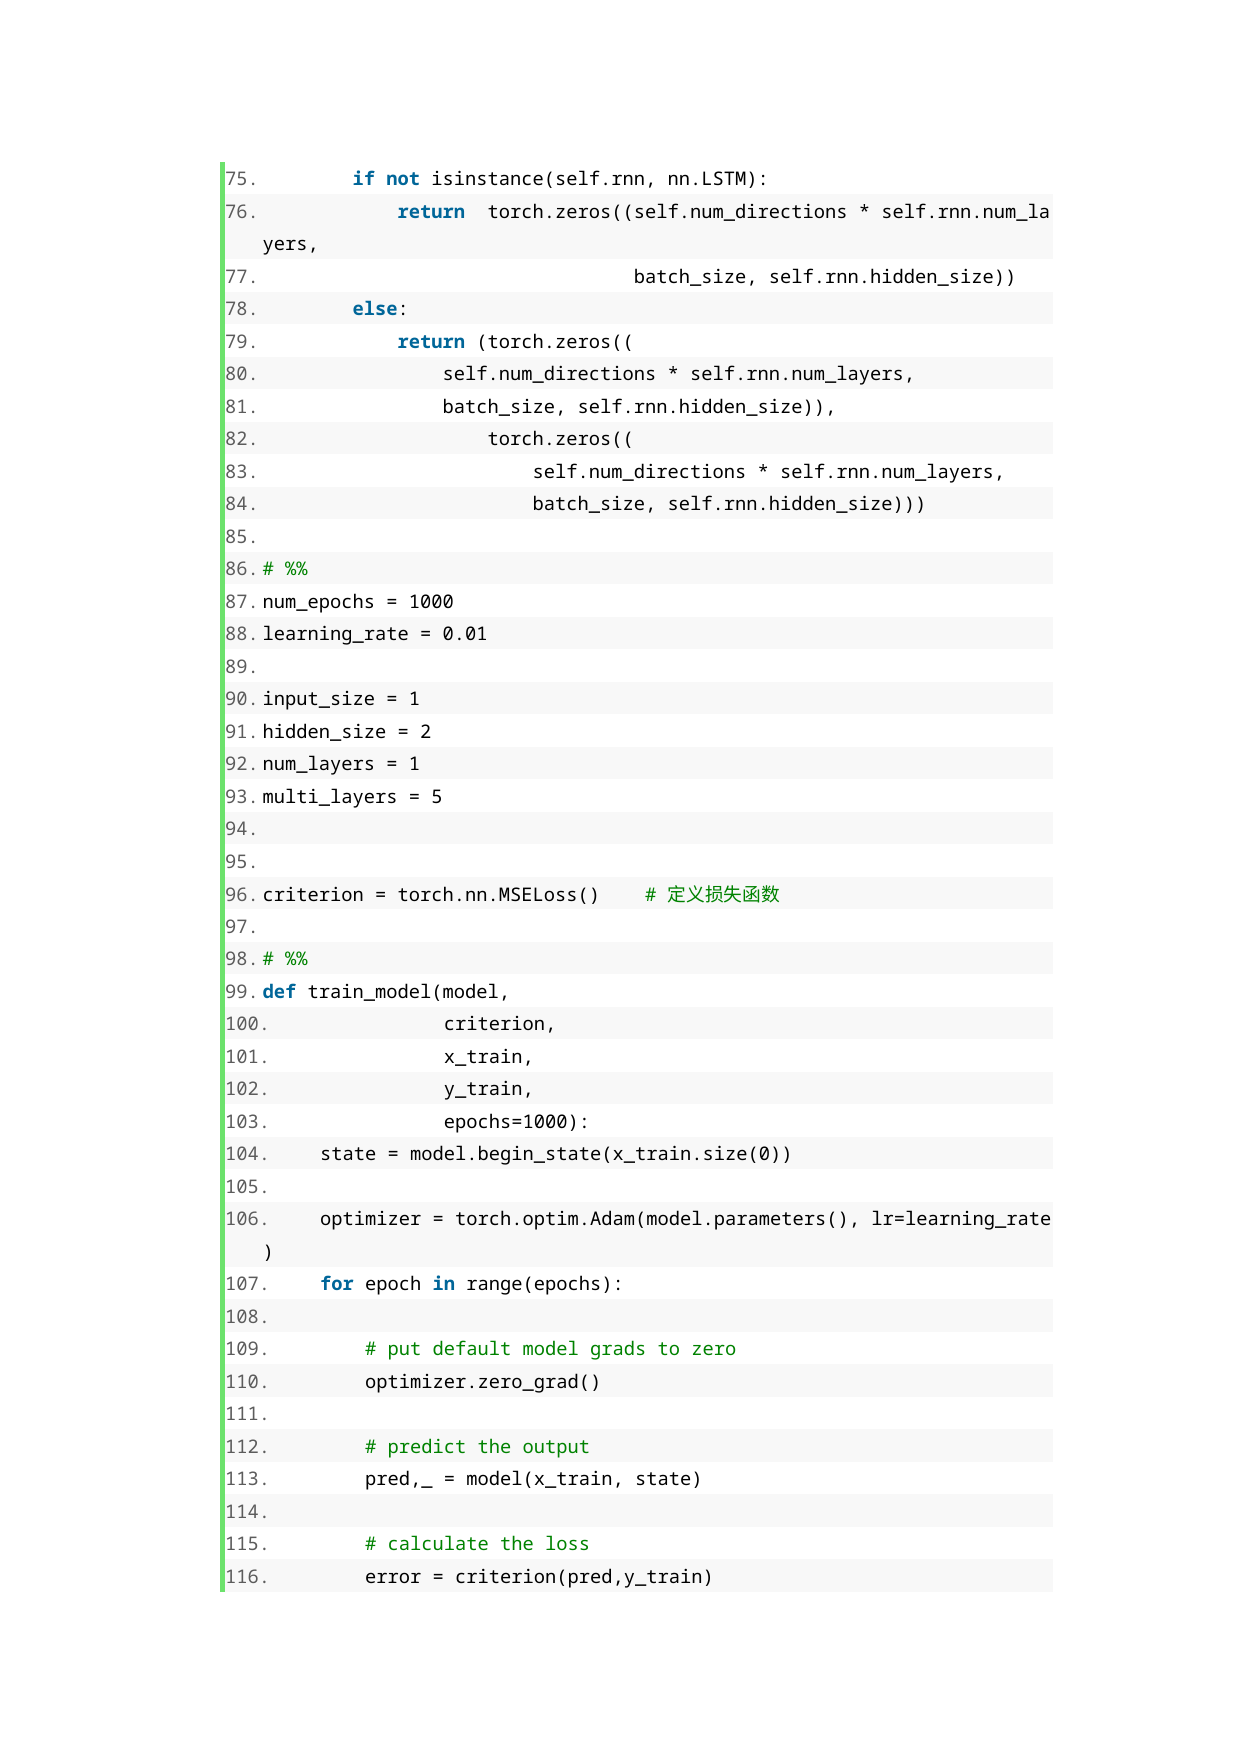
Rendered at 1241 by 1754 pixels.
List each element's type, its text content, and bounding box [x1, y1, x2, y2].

list # %% [225, 552, 1053, 584]
list for epoch in range(epochs): [225, 1267, 1053, 1299]
list # put default model grads to zero [225, 1332, 1053, 1364]
list multi_layers = 5 [225, 779, 1053, 812]
list self.num_directions * self.rnn.num_layers, [225, 357, 1053, 389]
list if not isinstance(self.rnn, nn.LSTM): [225, 162, 1053, 194]
list state = model.begin_state(x_train.size(0)) [225, 1137, 1053, 1169]
list input_size = 1 [225, 682, 1053, 714]
list x_train, [225, 1039, 1053, 1072]
list num_layers = 1 [225, 747, 1053, 779]
list optimizer.zero_grad() [225, 1364, 1053, 1397]
list # calculate the loss [225, 1527, 1053, 1559]
list return (torch.zeros(( [225, 324, 1053, 357]
list batch_size, self.rnn.hidden_size)) [225, 259, 1053, 292]
list else: [225, 292, 1053, 324]
list learning_rate = 0.01 [225, 617, 1053, 649]
list optimizer = torch.optim.Adam(model.parameters(), lr=learning_rate) [225, 1202, 1053, 1267]
list return torch.zeros((self.num_directions * self.rnn.num_layers, [225, 194, 1053, 259]
list criterion, [225, 1007, 1053, 1039]
list batch_size, self.rnn.hidden_size))) [225, 487, 1053, 519]
list self.num_directions * self.rnn.num_layers, [225, 454, 1053, 487]
list epochs=1000): [225, 1104, 1053, 1137]
list # %% [225, 942, 1053, 974]
list num_epochs = 1000 [225, 584, 1053, 617]
list hidden_size = 2 [225, 714, 1053, 747]
list error = criterion(pred,y_train) [225, 1559, 1053, 1592]
list criterion = torch.nn.MSELoss() # 定义损失函数 [225, 877, 1053, 909]
list def train_model(model, [225, 974, 1053, 1007]
list batch_size, self.rnn.hidden_size)), [225, 389, 1053, 422]
list torch.zeros(( [225, 422, 1053, 454]
list y_train, [225, 1072, 1053, 1104]
list # predict the output [225, 1429, 1053, 1462]
list pred,_ = model(x_train, state) [225, 1462, 1053, 1494]
